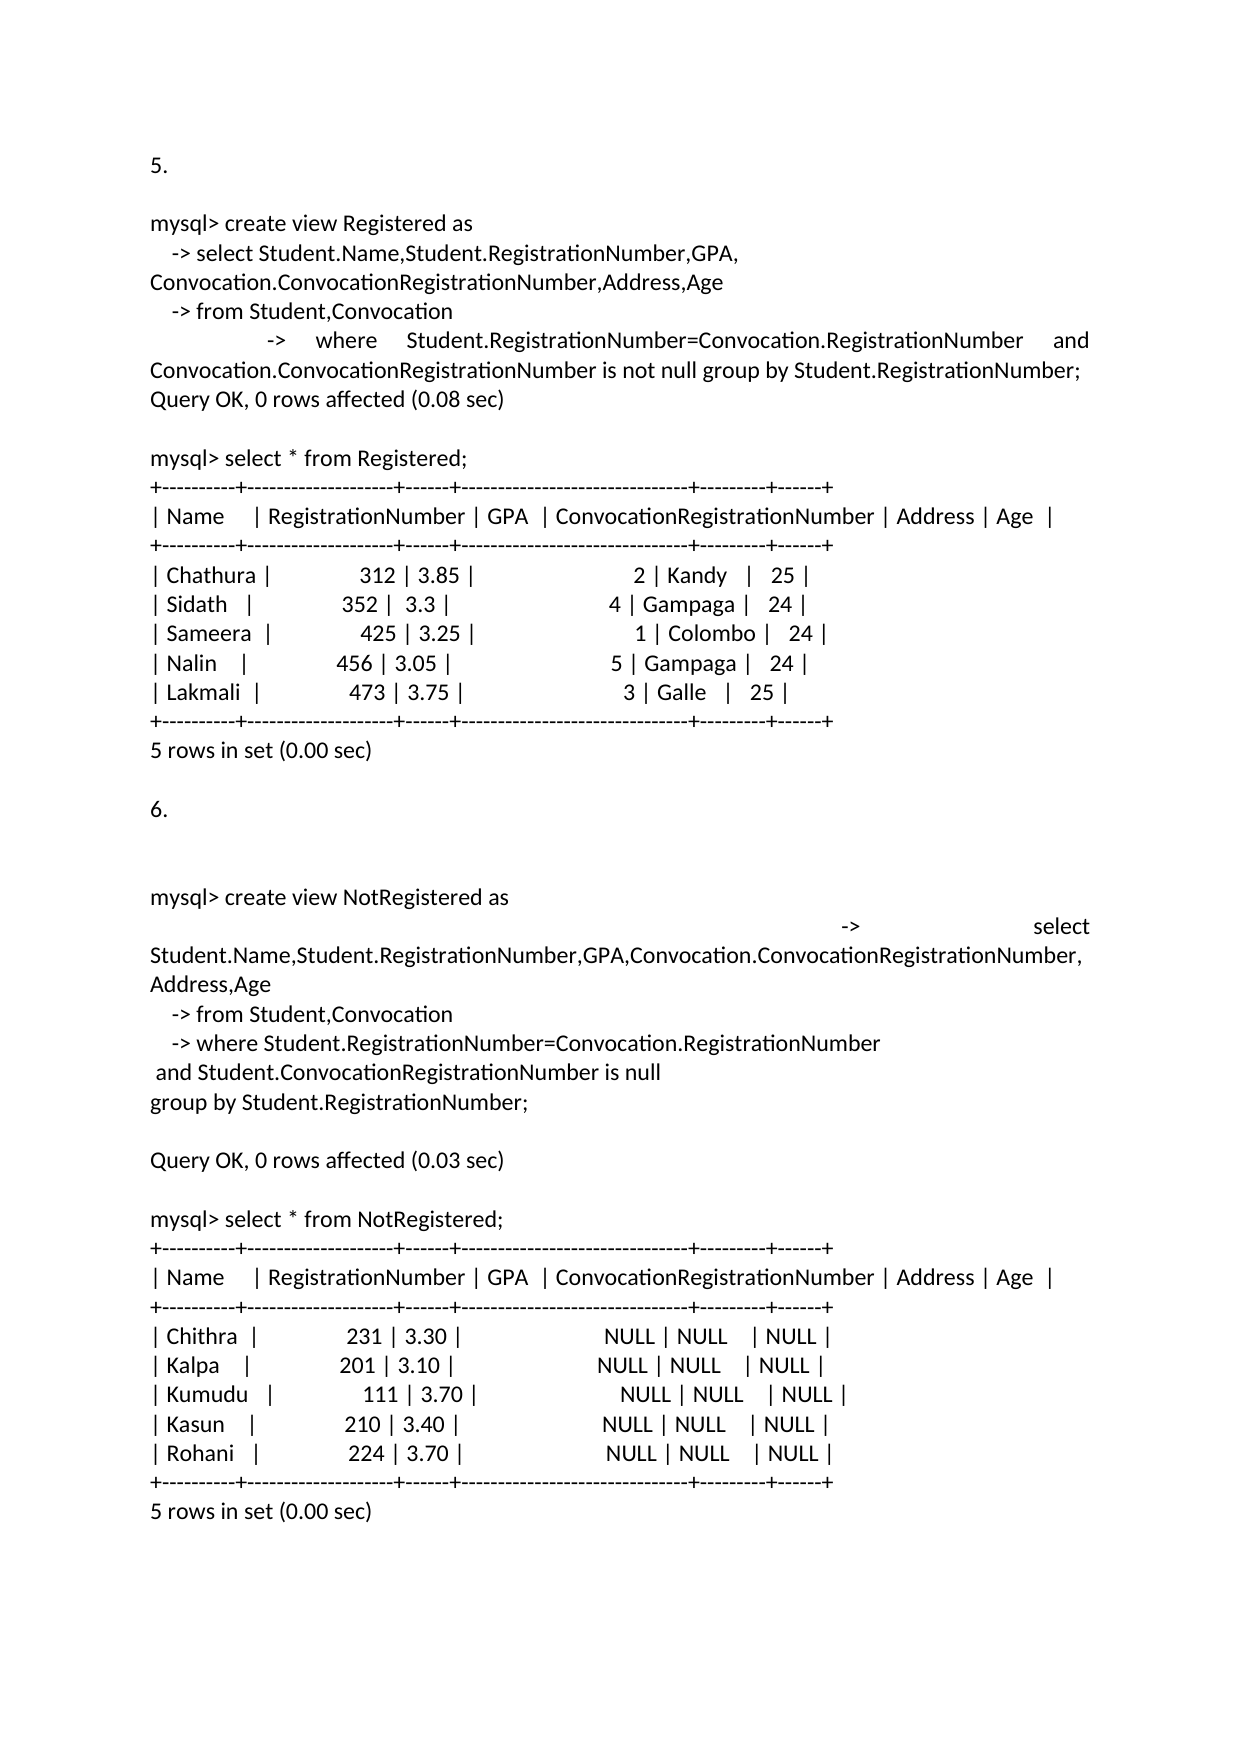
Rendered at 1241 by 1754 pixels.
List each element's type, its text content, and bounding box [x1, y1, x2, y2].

text +----------+--------------------+------+-------------------------------+---------+------+ [150, 706, 1090, 735]
text -> from Student,Convocation [150, 296, 1090, 326]
text -> select Student.Name,Student.RegistrationNumber,GPA, [150, 238, 1090, 267]
text mysql> select * from NotRegistered; [150, 1204, 1090, 1233]
text Query OK, 0 rows affected (0.03 sec) [150, 1145, 1090, 1174]
text Query OK, 0 rows affected (0.08 sec) [150, 384, 1090, 413]
text -> where Student.RegistrationNumber=Convocation.RegistrationNumber [150, 1028, 1090, 1057]
text +----------+--------------------+------+-------------------------------+---------+------+ [150, 1467, 1090, 1496]
text | Name | RegistrationNumber | GPA | ConvocationRegistrationNumber | Address | Age | [150, 1262, 1090, 1292]
text | Nalin | 456 | 3.05 | 5 | Gampaga | 24 | [150, 648, 1090, 677]
text | Name | RegistrationNumber | GPA | ConvocationRegistrationNumber | Address | Age | [150, 501, 1090, 531]
text | Sidath | 352 | 3.3 | 4 | Gampaga | 24 | [150, 589, 1090, 618]
text 6. [150, 794, 1090, 823]
text +----------+--------------------+------+-------------------------------+---------+------+ [150, 531, 1090, 560]
text -> select Student.Name,Student.RegistrationNumber,GPA,Convocation.ConvocationRegistrationNumber,Address,Age [150, 911, 1090, 999]
text 5 rows in set (0.00 sec) [150, 1496, 1090, 1526]
text 5 rows in set (0.00 sec) [150, 735, 1090, 765]
text | Kalpa | 201 | 3.10 | NULL | NULL | NULL | [150, 1350, 1090, 1379]
text Convocation.ConvocationRegistrationNumber,Address,Age [150, 267, 1090, 296]
text mysql> create view Registered as [150, 208, 1090, 238]
text | Kasun | 210 | 3.40 | NULL | NULL | NULL | [150, 1409, 1090, 1438]
text | Chathura | 312 | 3.85 | 2 | Kandy | 25 | [150, 560, 1090, 589]
text 5. [150, 150, 1090, 179]
text | Chithra | 231 | 3.30 | NULL | NULL | NULL | [150, 1321, 1090, 1350]
text | Rohani | 224 | 3.70 | NULL | NULL | NULL | [150, 1438, 1090, 1467]
text -> from Student,Convocation [150, 999, 1090, 1028]
text | Kumudu | 111 | 3.70 | NULL | NULL | NULL | [150, 1379, 1090, 1409]
text -> where Student.RegistrationNumber=Convocation.RegistrationNumber and Convocation.ConvocationRegistrationNumber is not null group by Student.RegistrationNumber; [150, 326, 1090, 384]
text | Sameera | 425 | 3.25 | 1 | Colombo | 24 | [150, 618, 1090, 648]
text and Student.ConvocationRegistrationNumber is null [150, 1057, 1090, 1087]
text +----------+--------------------+------+-------------------------------+---------+------+ [150, 1292, 1090, 1321]
text +----------+--------------------+------+-------------------------------+---------+------+ [150, 1233, 1090, 1262]
text mysql> create view NotRegistered as [150, 882, 1090, 911]
text | Lakmali | 473 | 3.75 | 3 | Galle | 25 | [150, 677, 1090, 706]
text mysql> select * from Registered; [150, 443, 1090, 472]
text group by Student.RegistrationNumber; [150, 1087, 1090, 1116]
text +----------+--------------------+------+-------------------------------+---------+------+ [150, 472, 1090, 501]
